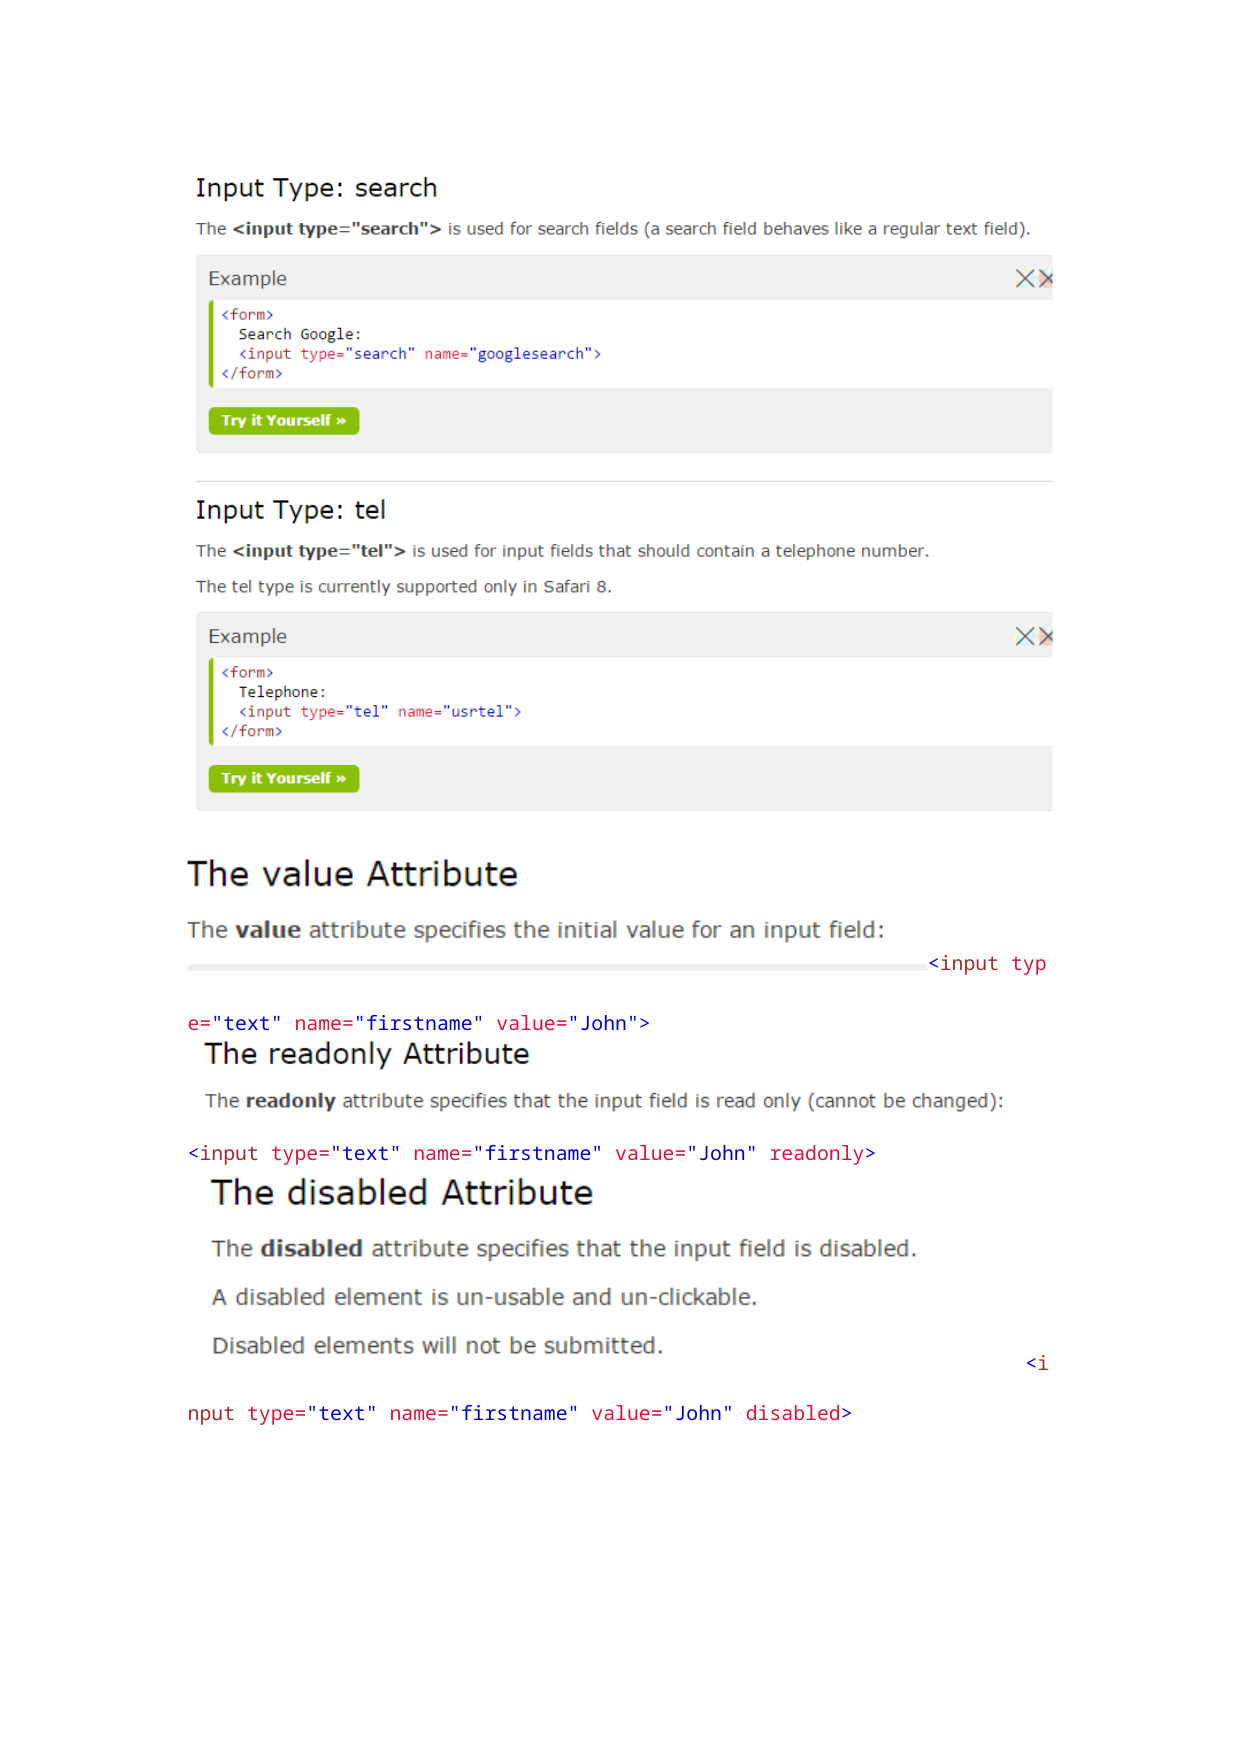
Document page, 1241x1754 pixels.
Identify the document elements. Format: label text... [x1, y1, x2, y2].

picture [187, 1169, 1026, 1371]
picture [187, 1039, 1053, 1126]
picture [187, 162, 1053, 818]
picture [187, 844, 928, 971]
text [187, 1126, 1053, 1429]
